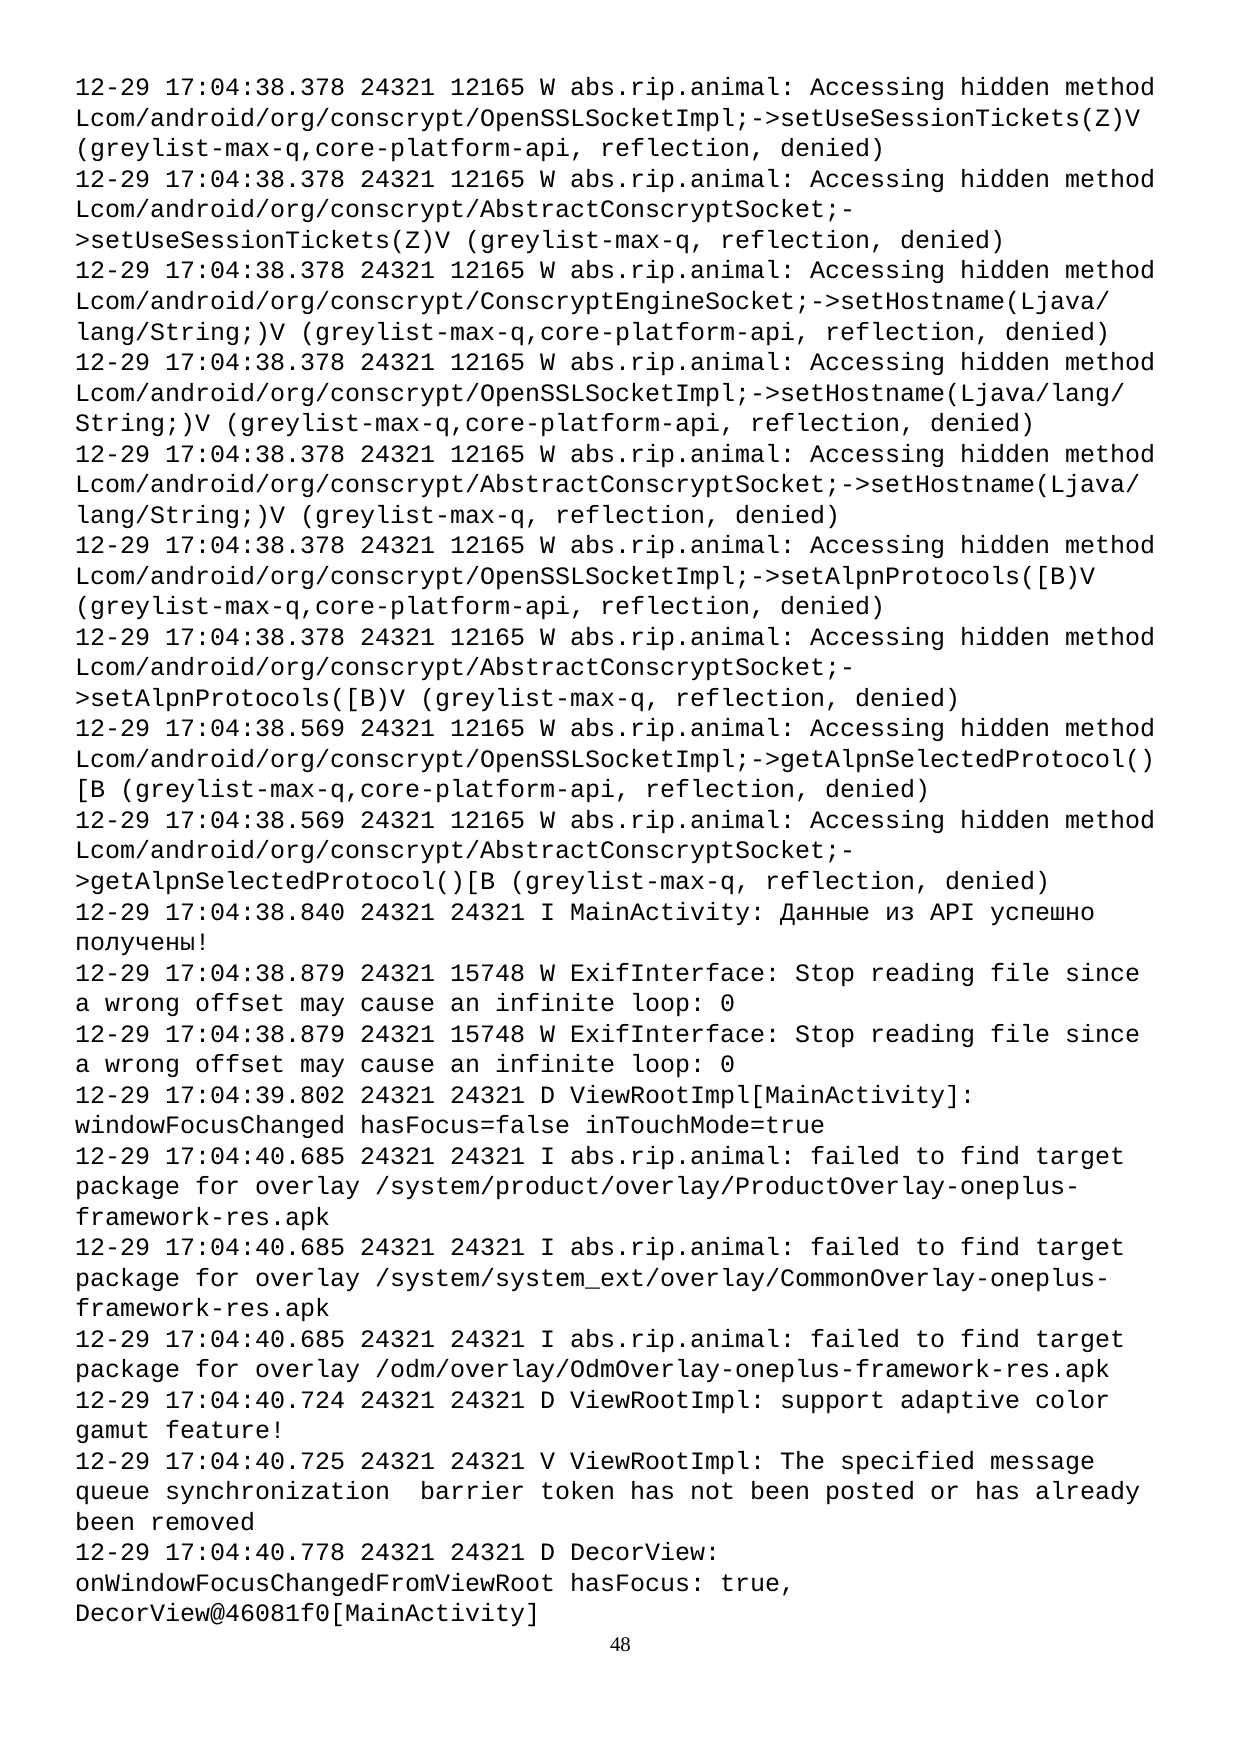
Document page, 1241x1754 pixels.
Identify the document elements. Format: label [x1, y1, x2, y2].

text [75, 75, 1165, 1629]
